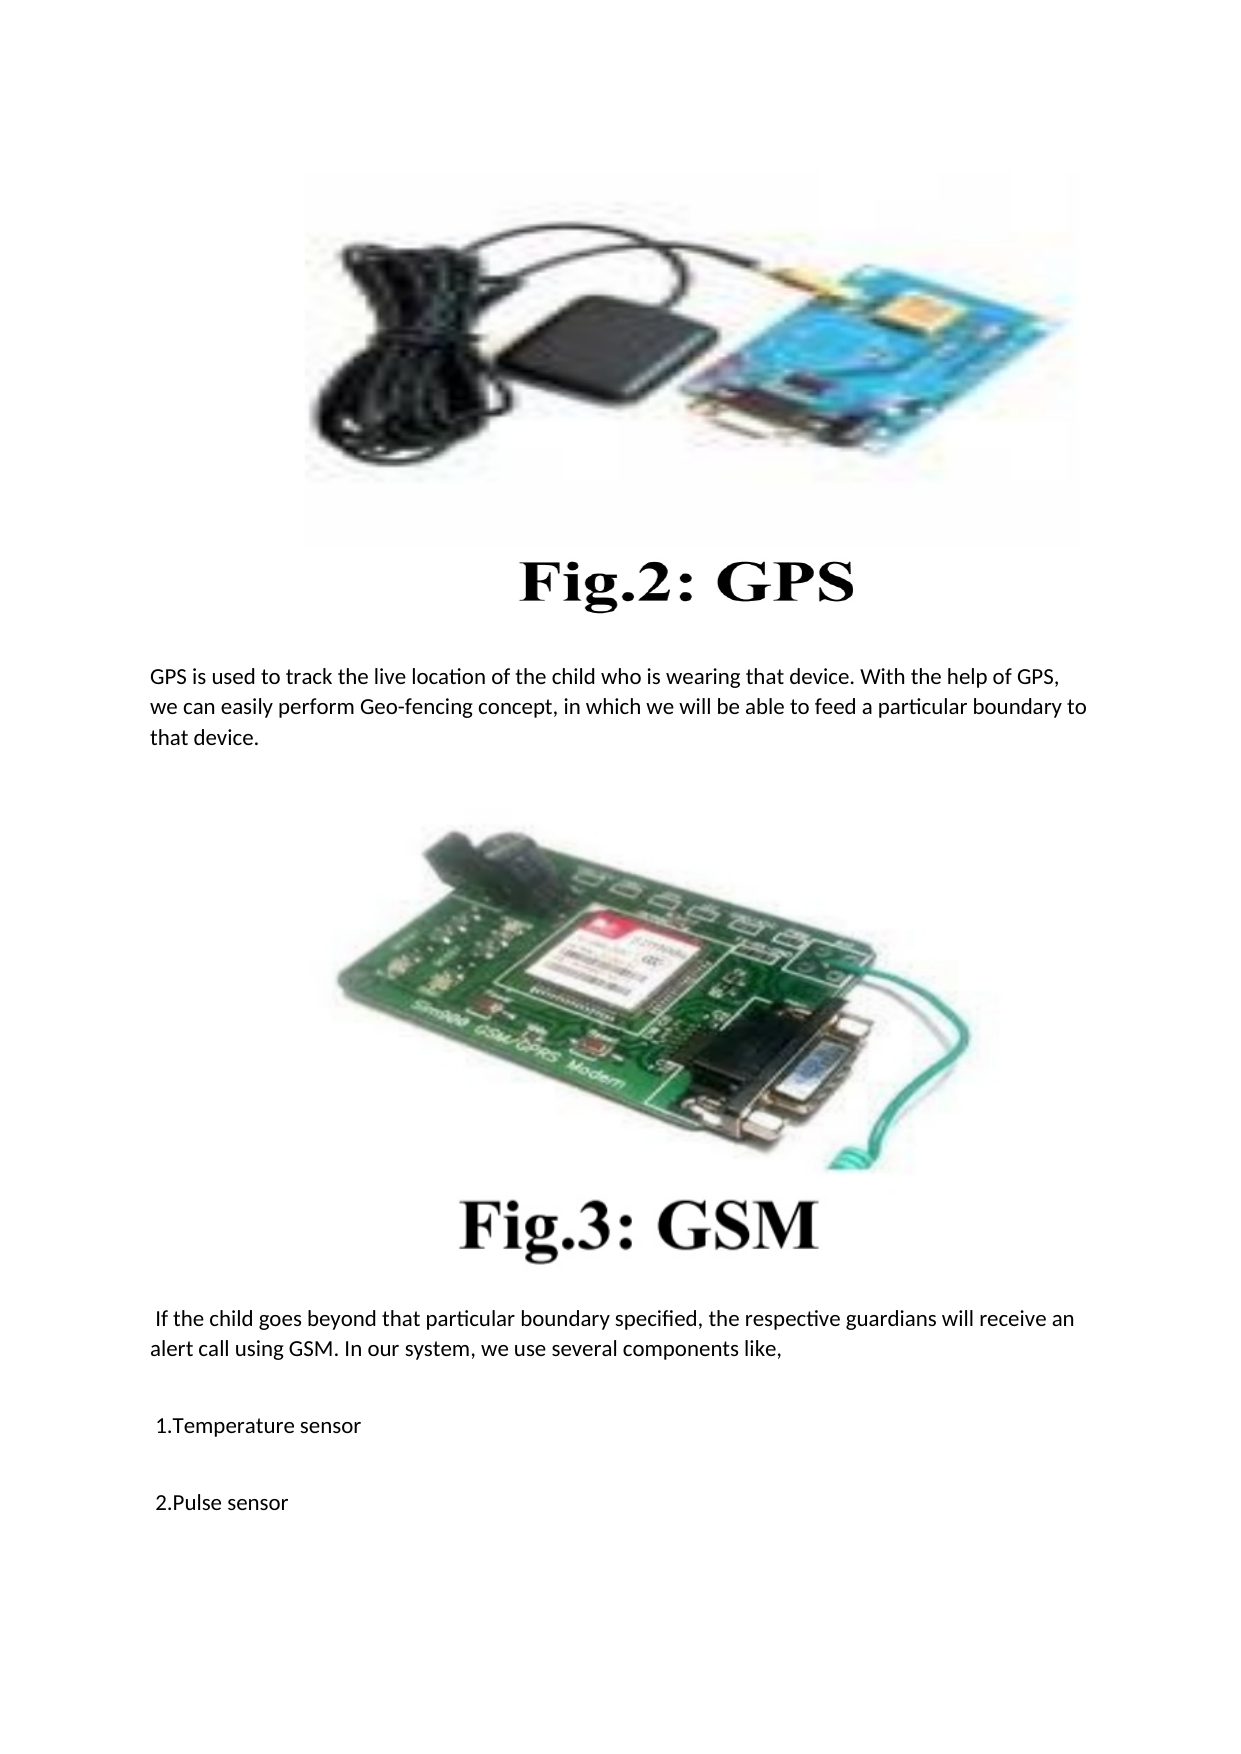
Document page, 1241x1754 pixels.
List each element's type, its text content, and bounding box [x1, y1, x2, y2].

picture [150, 118, 1170, 644]
text 2.Pulse sensor [150, 1488, 1090, 1546]
text GPS is used to track the live location of the child who is wearing that device. With the help of GPS, we can easily perform Geo-fencing concept, in which we will be able to feed a particular boundary to that device. [150, 662, 1090, 751]
text 1.Temperature sensor [150, 1411, 1090, 1469]
text If the child goes beyond that particular boundary specified, the respective guardians will receive an alert call using GSM. In our system, we use several components like, [150, 1304, 1090, 1392]
picture [150, 769, 1133, 1285]
